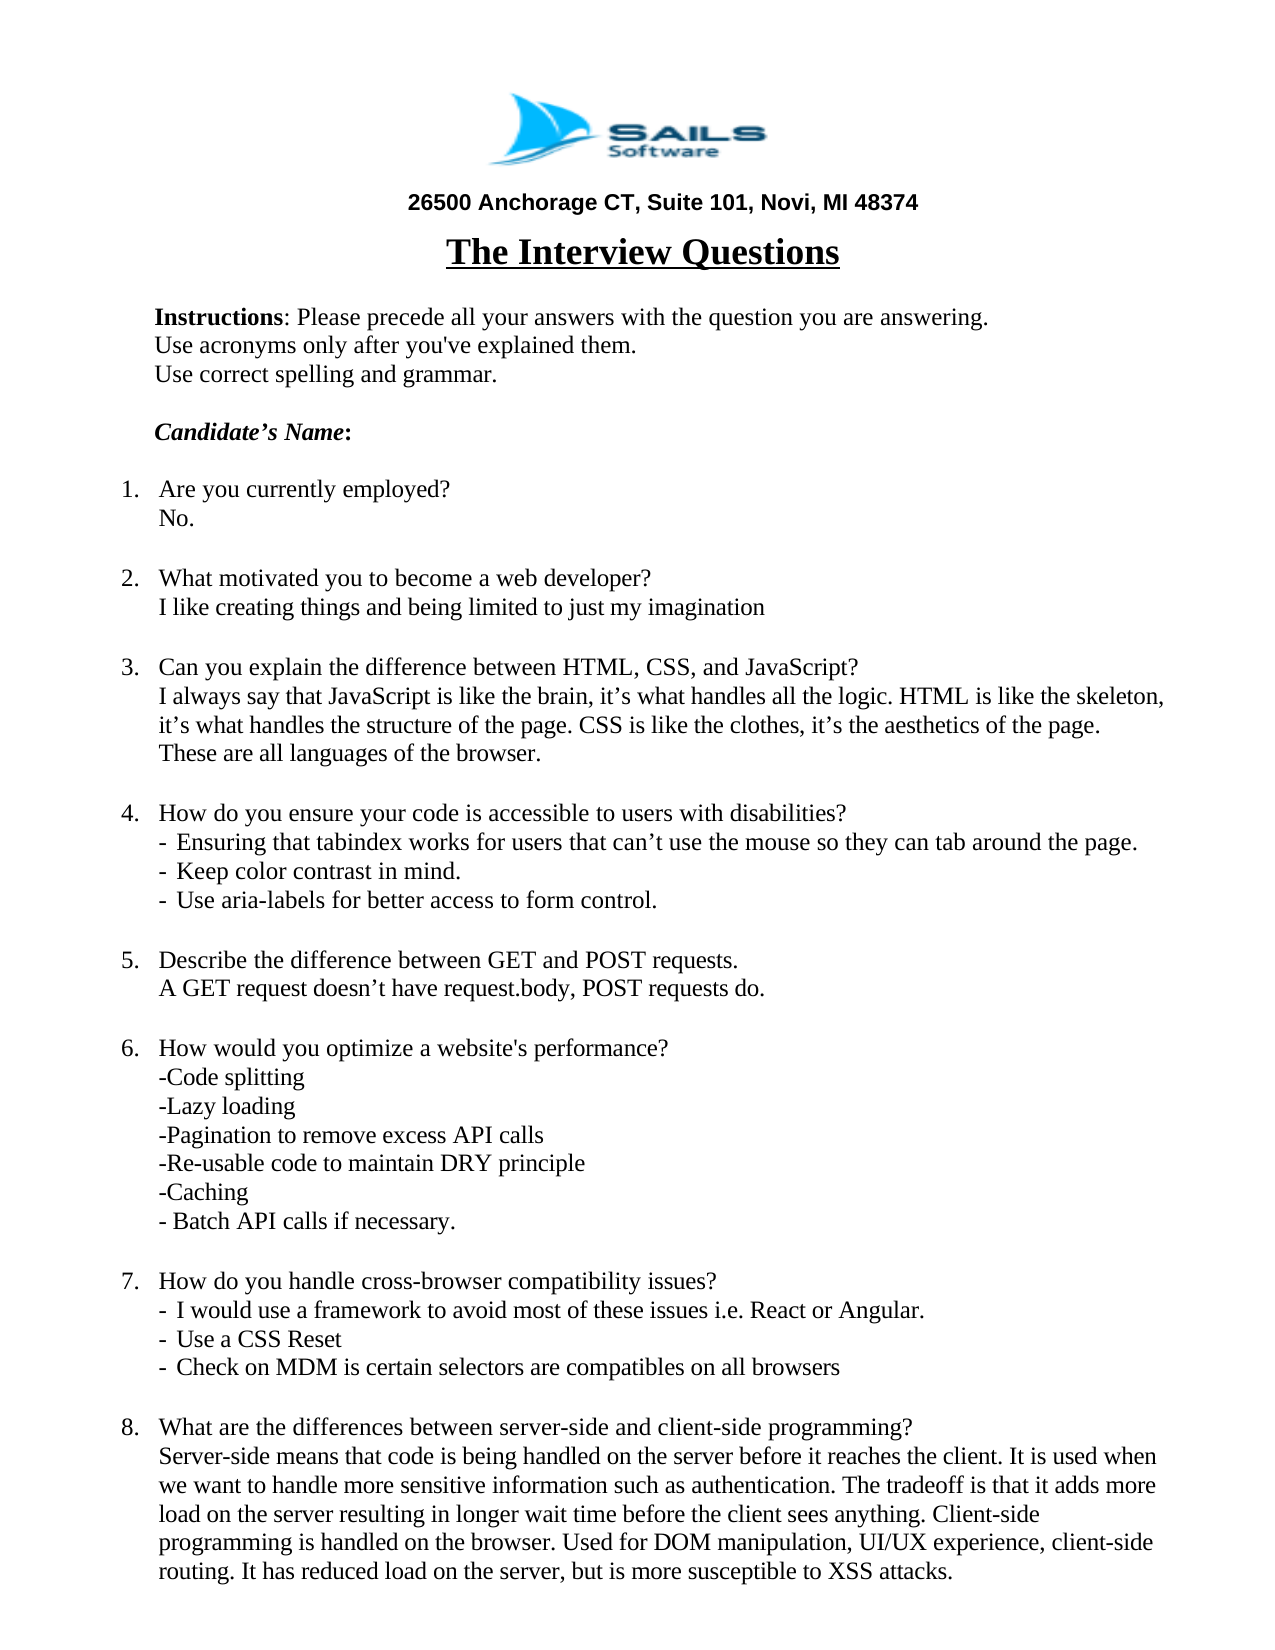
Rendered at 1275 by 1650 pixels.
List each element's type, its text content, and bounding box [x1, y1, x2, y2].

list Can you explain the difference between HTML, CSS, and JavaScript? [121, 652, 1164, 681]
list Server-side means that code is being handled on the server before it reaches the client. It is used when we want to handle more sensitive information such as authentication. The tradeoff is that it adds more load on the server resulting in longer wait time before the client sees anything. Client-side programming is handled on the browser. Used for DOM manipulation, UI/UX experience, client-side routing. It has reduced load on the server, but is more susceptible to XSS attacks. [158, 1441, 1164, 1585]
list How do you handle cross-browser compatibility issues? [121, 1266, 1164, 1295]
list -Lazy loading [158, 1091, 1164, 1120]
list What are the differences between server-side and client-side programming? [121, 1412, 1164, 1441]
list -Caching [158, 1177, 1164, 1206]
text Instructions: Please precede all your answers with the question you are answering. Use acronyms only after you've explained them. [154, 302, 1015, 359]
picture [415, 75, 871, 190]
list I would use a framework to avoid most of these issues i.e. React or Angular. [158, 1295, 1164, 1324]
list Keep color contrast in mind. [158, 856, 1164, 885]
list Are you currently employed? [121, 474, 1164, 503]
list How would you optimize a website's performance? [121, 1033, 1164, 1062]
list -Re-usable code to maintain DRY principle [158, 1148, 1164, 1177]
list Use a CSS Reset [158, 1324, 1164, 1352]
list What motivated you to become a web developer? [121, 563, 1164, 592]
text Use correct spelling and grammar. [154, 359, 1164, 388]
list I like creating things and being limited to just my imagination [158, 592, 1164, 621]
list Check on MDM is certain selectors are compatibles on all browsers [158, 1352, 1164, 1381]
list -Pagination to remove excess API calls [158, 1120, 1164, 1148]
list How do you ensure your code is accessible to users with disabilities? [121, 798, 1164, 827]
list Use aria-labels for better access to form control. [158, 885, 1164, 913]
list I always say that JavaScript is like the brain, it’s what handles all the logic. HTML is like the skeleton, it’s what handles the structure of the page. CSS is like the clothes, it’s the aesthetics of the page. These are all languages of the browser. [158, 681, 1164, 767]
list Describe the difference between GET and POST requests. [121, 945, 1164, 973]
list No. [158, 503, 1164, 532]
text Candidate’s Name: [154, 417, 1164, 446]
list - Batch API calls if necessary. [158, 1206, 1164, 1235]
text The Interview Questions [121, 230, 1164, 273]
list A GET request doesn’t have request.body, POST requests do. [158, 973, 1164, 1002]
list Ensuring that tabindex works for users that can’t use the mouse so they can tab around the page. [158, 827, 1164, 856]
list -Code splitting [158, 1062, 1164, 1091]
